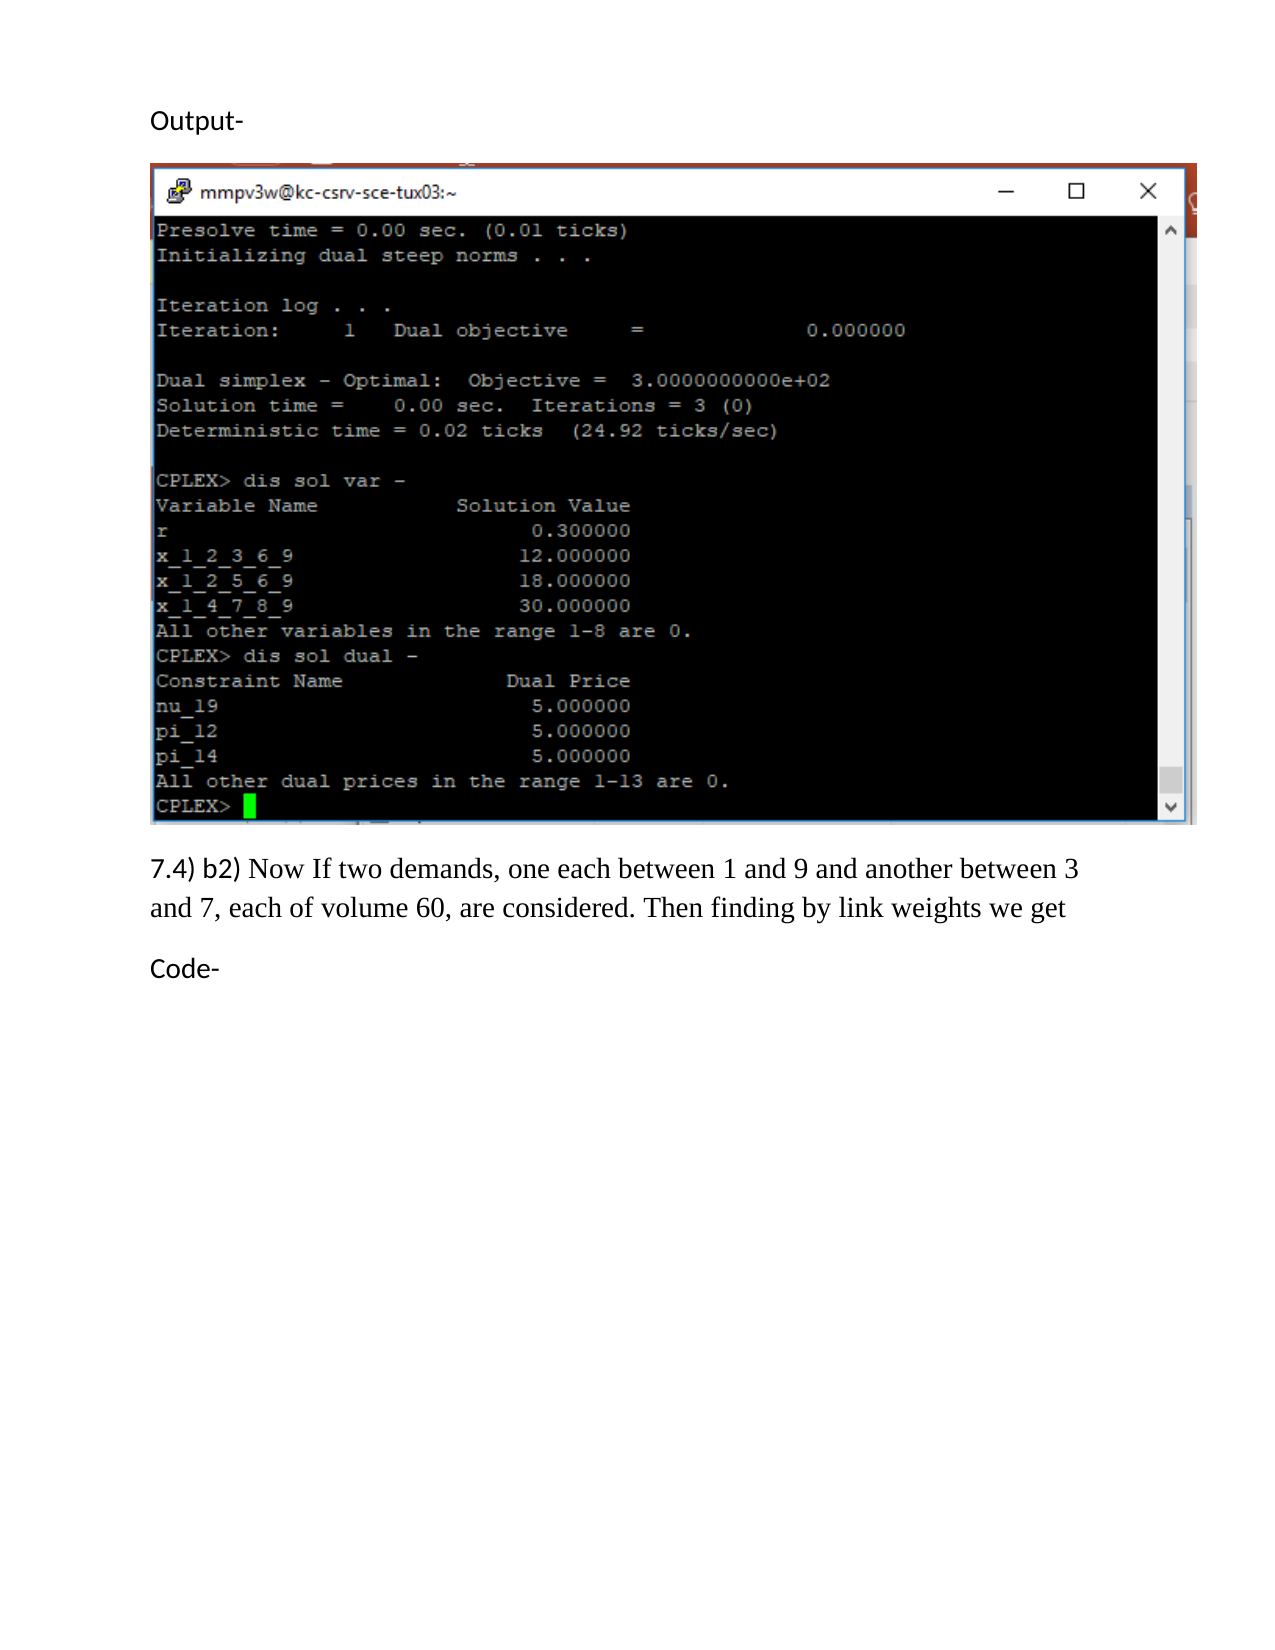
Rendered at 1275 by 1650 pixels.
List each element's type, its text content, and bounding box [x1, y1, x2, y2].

text 7.4) b2) Now If two demands, one each between 1 and 9 and another between 3 and 7, each of volume 60, are considered. Then finding by link weights we get [150, 850, 1125, 924]
text Code- [150, 950, 1125, 985]
text Output- [150, 102, 1125, 138]
picture [150, 163, 1197, 825]
